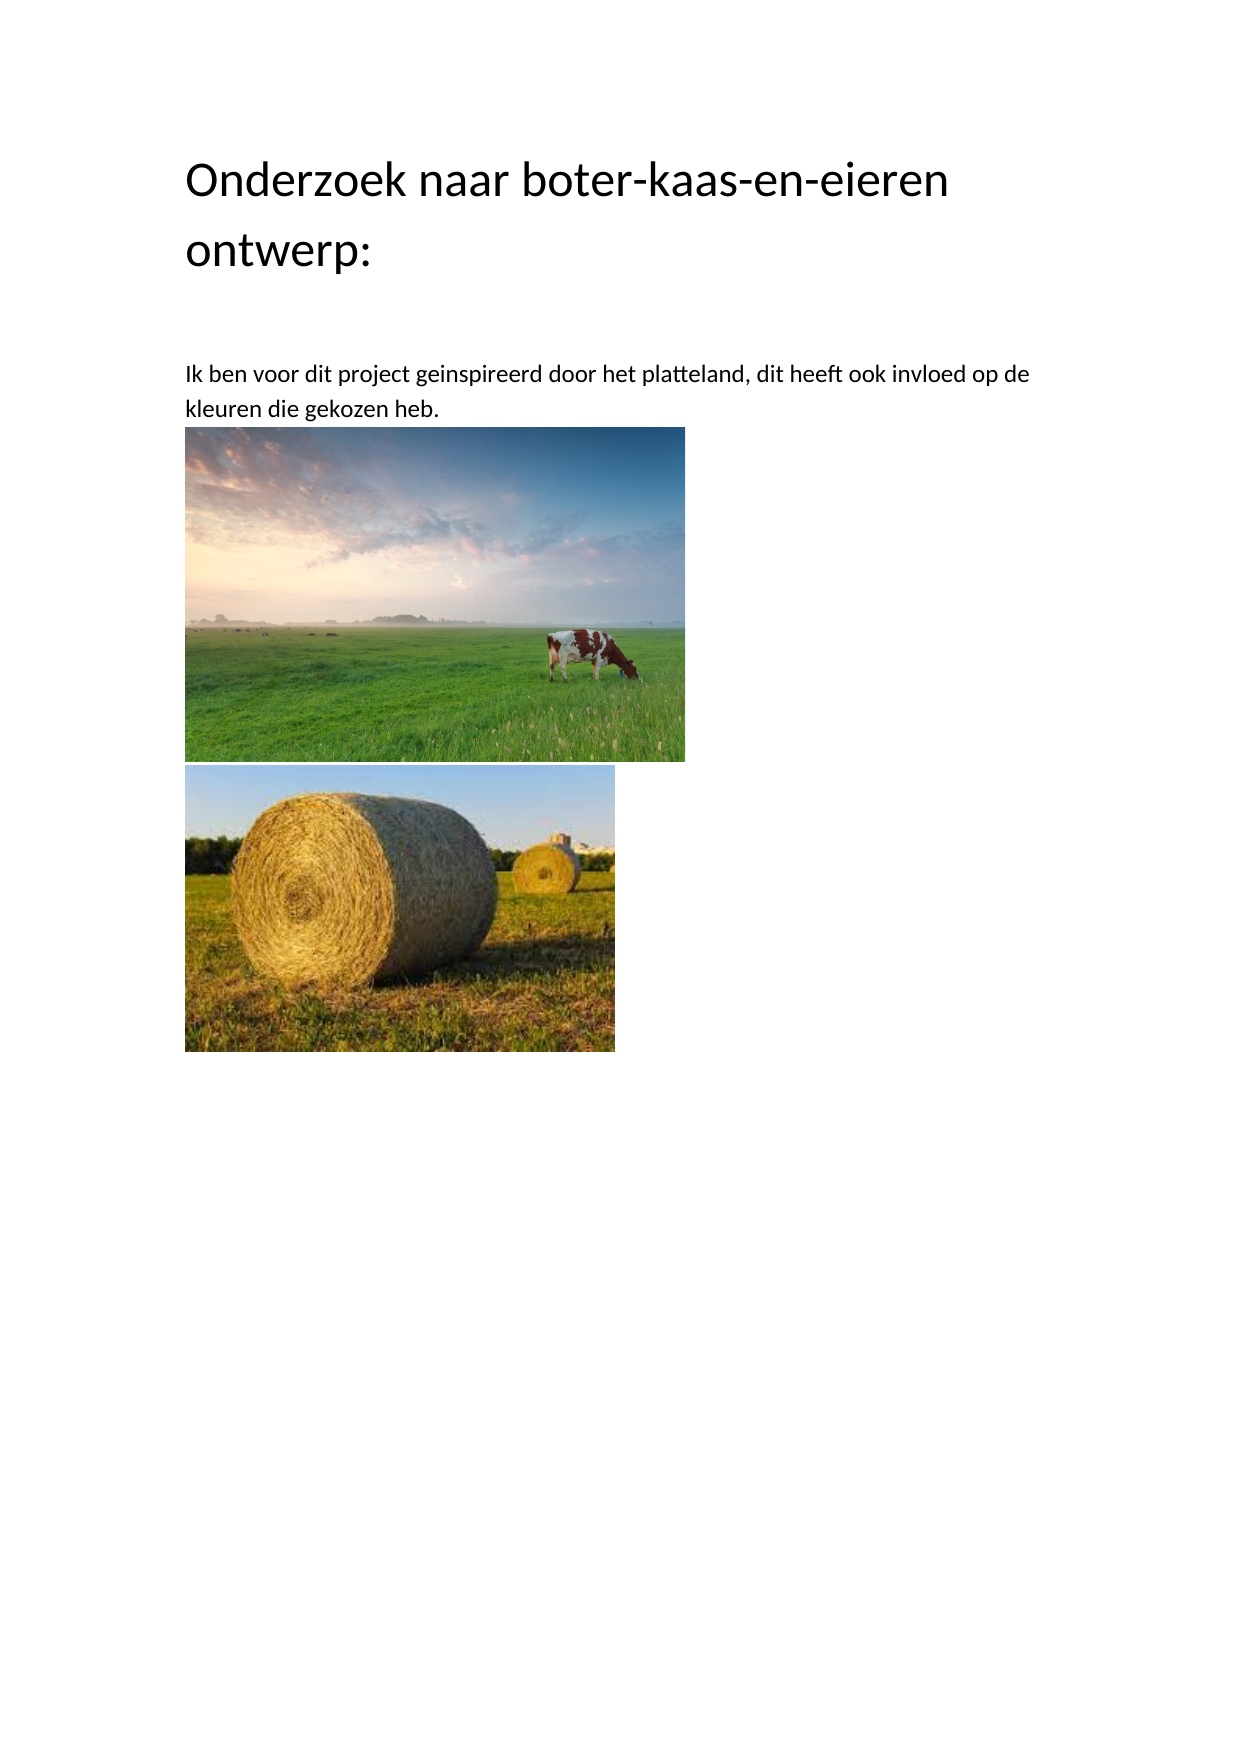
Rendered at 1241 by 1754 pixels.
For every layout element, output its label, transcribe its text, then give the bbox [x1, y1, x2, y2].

picture [185, 765, 615, 1052]
list Ik ben voor dit project geinspireerd door het platteland, dit heeft ook invloed op de kleuren die gekozen heb. [185, 358, 1093, 423]
picture [185, 427, 686, 762]
list Onderzoek naar boter-kaas-en-eieren ontwerp: [185, 148, 1093, 279]
